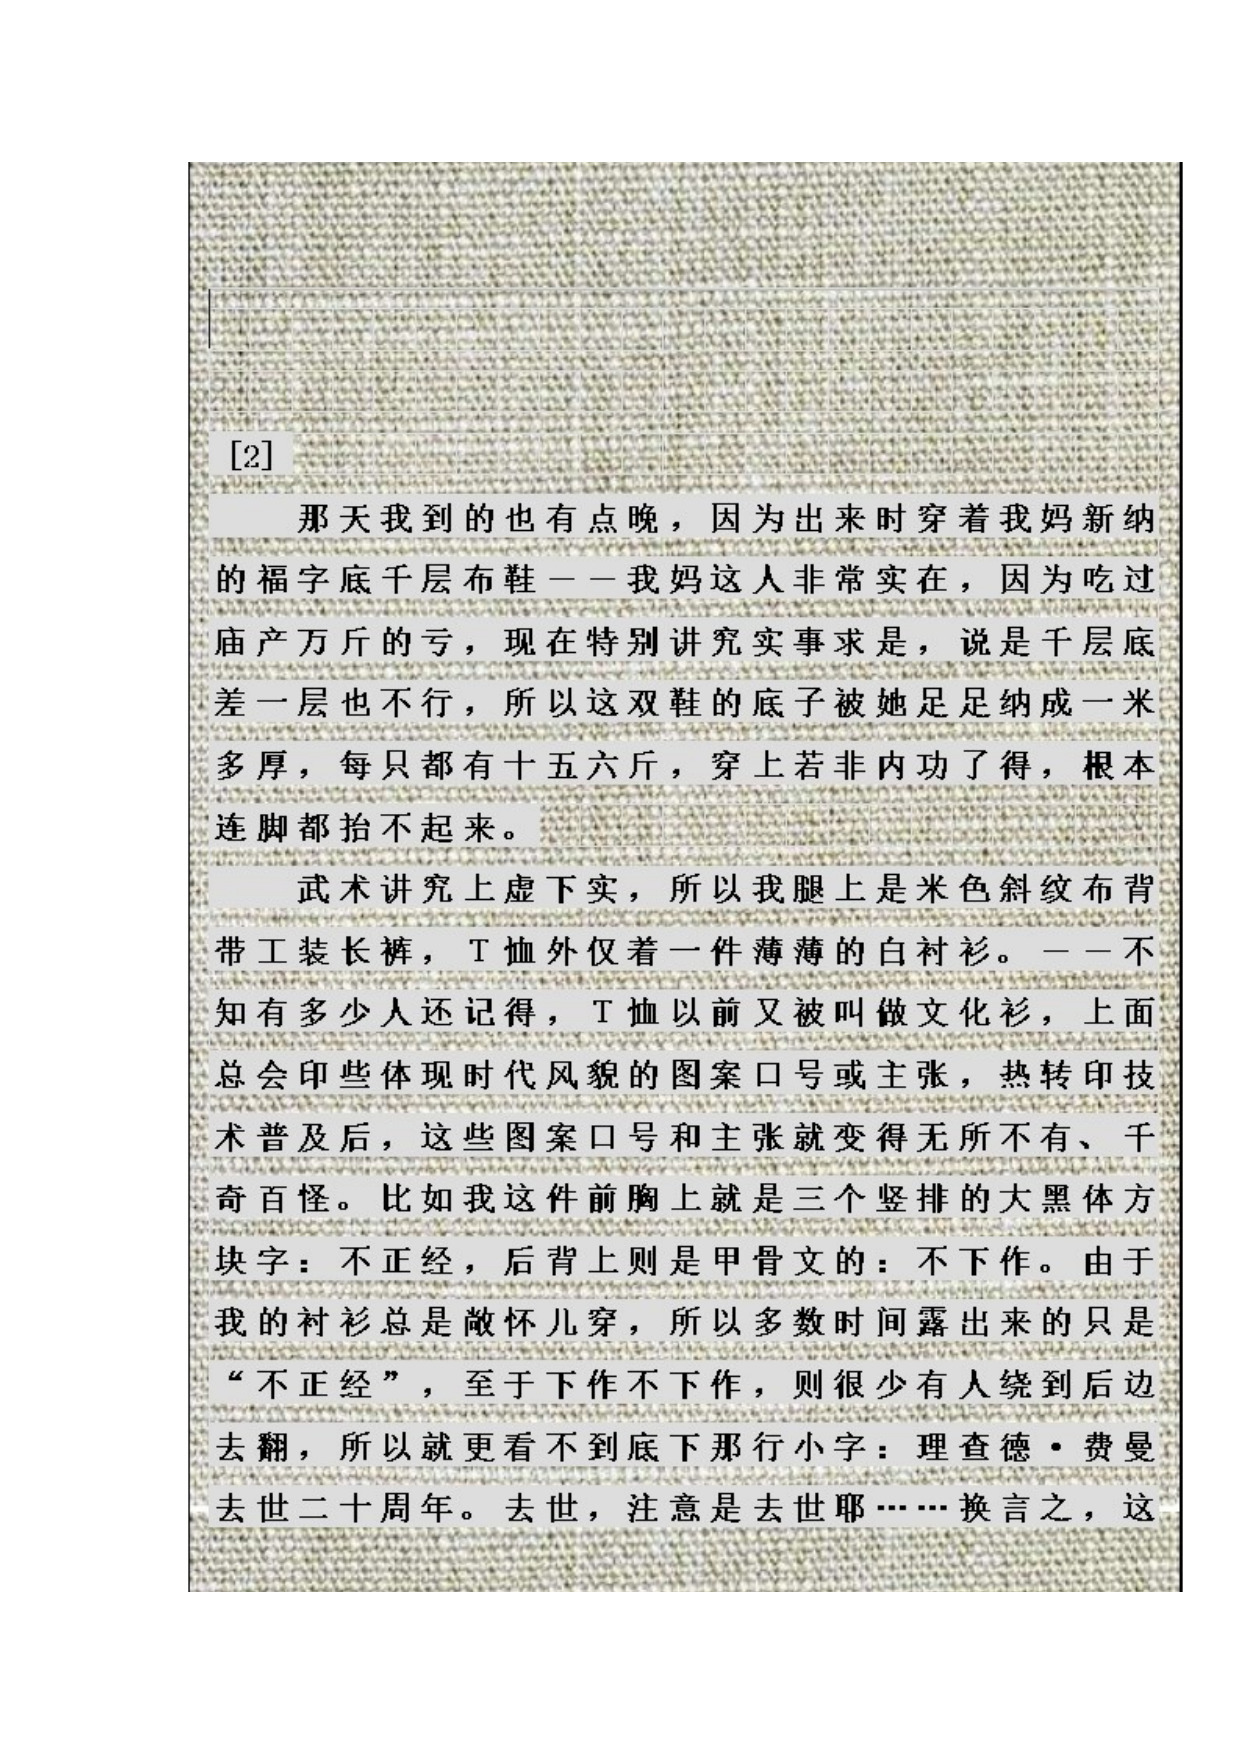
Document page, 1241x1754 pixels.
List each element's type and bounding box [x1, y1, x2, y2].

picture [187, 162, 1183, 1592]
